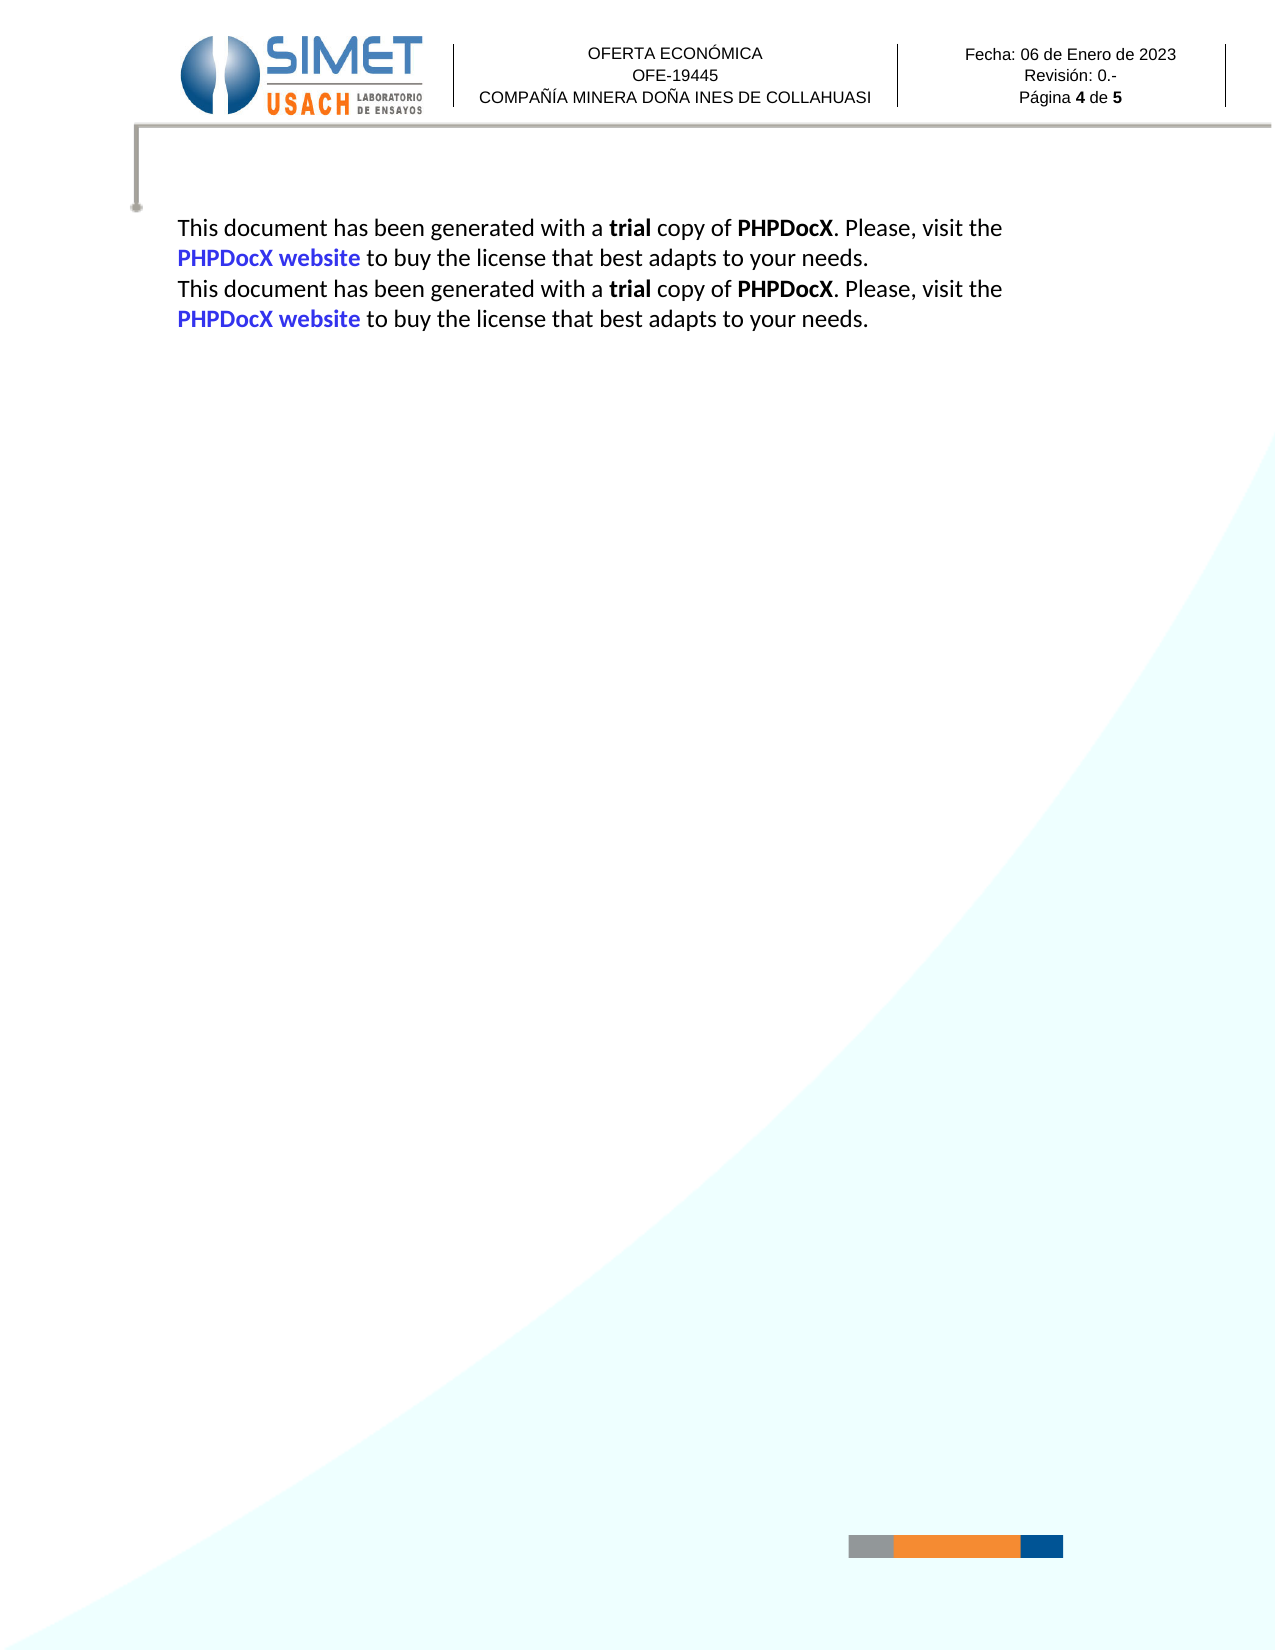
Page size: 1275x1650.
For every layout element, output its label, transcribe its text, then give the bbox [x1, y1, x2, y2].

text This document has been generated with a trial copy of PHPDocX. Please, visit the PHPDocX website to buy the license that best adapts to your needs. [177, 273, 1063, 334]
picture [126, 22, 1272, 219]
text This document has been generated with a trial copy of PHPDocX. Please, visit the PHPDocX website to buy the license that best adapts to your needs. [177, 212, 1063, 273]
